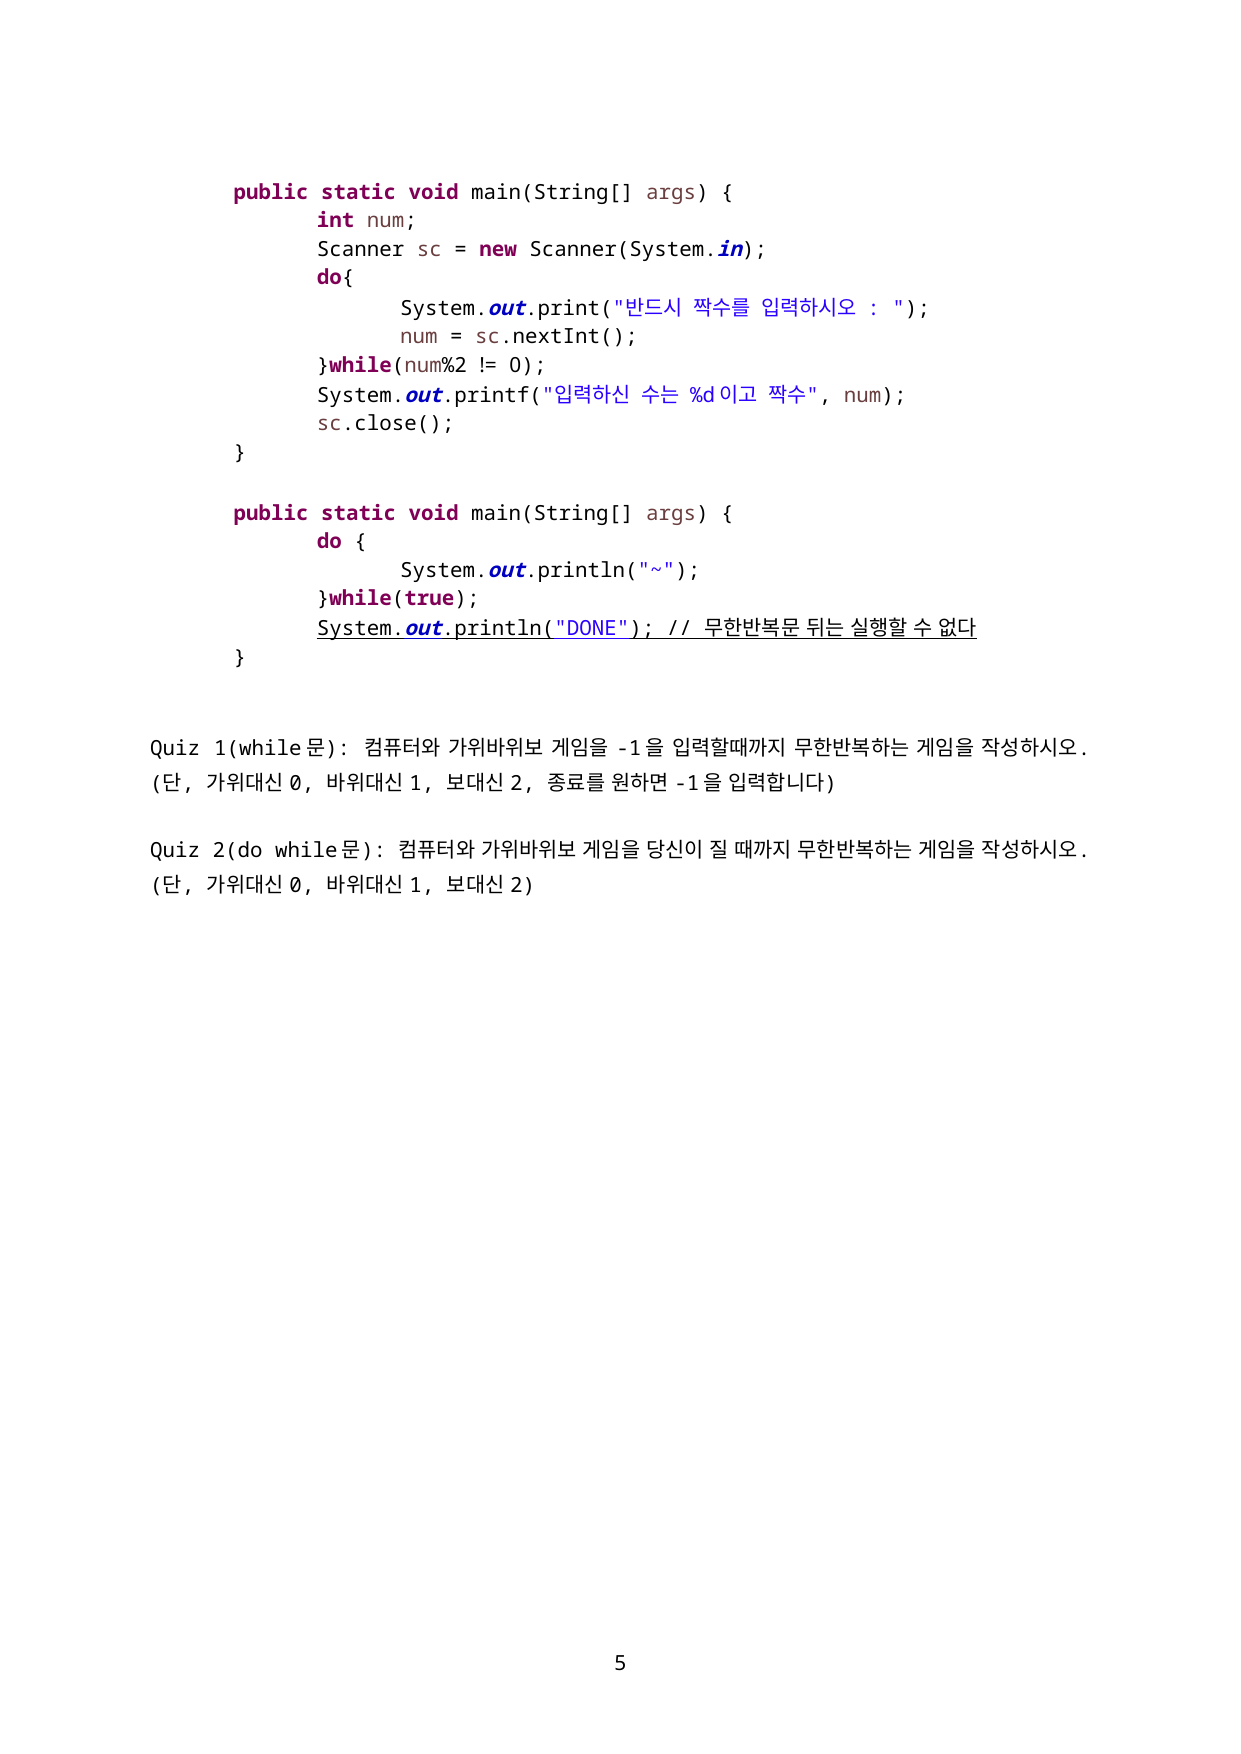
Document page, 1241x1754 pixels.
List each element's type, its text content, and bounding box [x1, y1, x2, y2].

text Scanner sc = new Scanner(System.in); [150, 234, 1090, 262]
text } [150, 642, 1090, 670]
text } [212, 437, 1090, 465]
text sc.close(); [150, 408, 1090, 437]
text System.out.print("반드시 짝수를 입력하시오 : "); [150, 291, 1090, 321]
text System.out.printf("입력하신 수는 %d이고 짝수", num); [150, 378, 1090, 408]
text System.out.println("~"); [150, 555, 1090, 583]
text int num; [150, 206, 1090, 234]
text do { [150, 526, 1090, 555]
text do{ [150, 262, 1090, 291]
text num = sc.nextInt(); [150, 321, 1090, 350]
text System.out.println("DONE"); // 무한반복문 뒤는 실행할 수 없다 [150, 612, 1090, 642]
text public static void main(String[] args) { [233, 498, 1090, 526]
text }while(true); [150, 583, 1090, 612]
text Quiz 2(do while문): 컴퓨터와 가위바위보 게임을 당신이 질 때까지 무한반복하는 게임을 작성하시오.(단, 가위대신 0, 바위대신 1, 보대신 2) [150, 834, 1090, 899]
text Quiz 1(while문): 컴퓨터와 가위바위보 게임을 -1을 입력할때까지 무한반복하는 게임을 작성하시오.(단, 가위대신 0, 바위대신 1, 보대신 2, 종료를 원하면 -1을 입력합니다) [150, 731, 1090, 797]
text public static void main(String[] args) { [150, 177, 1090, 206]
text }while(num%2 != 0); [150, 350, 1090, 378]
